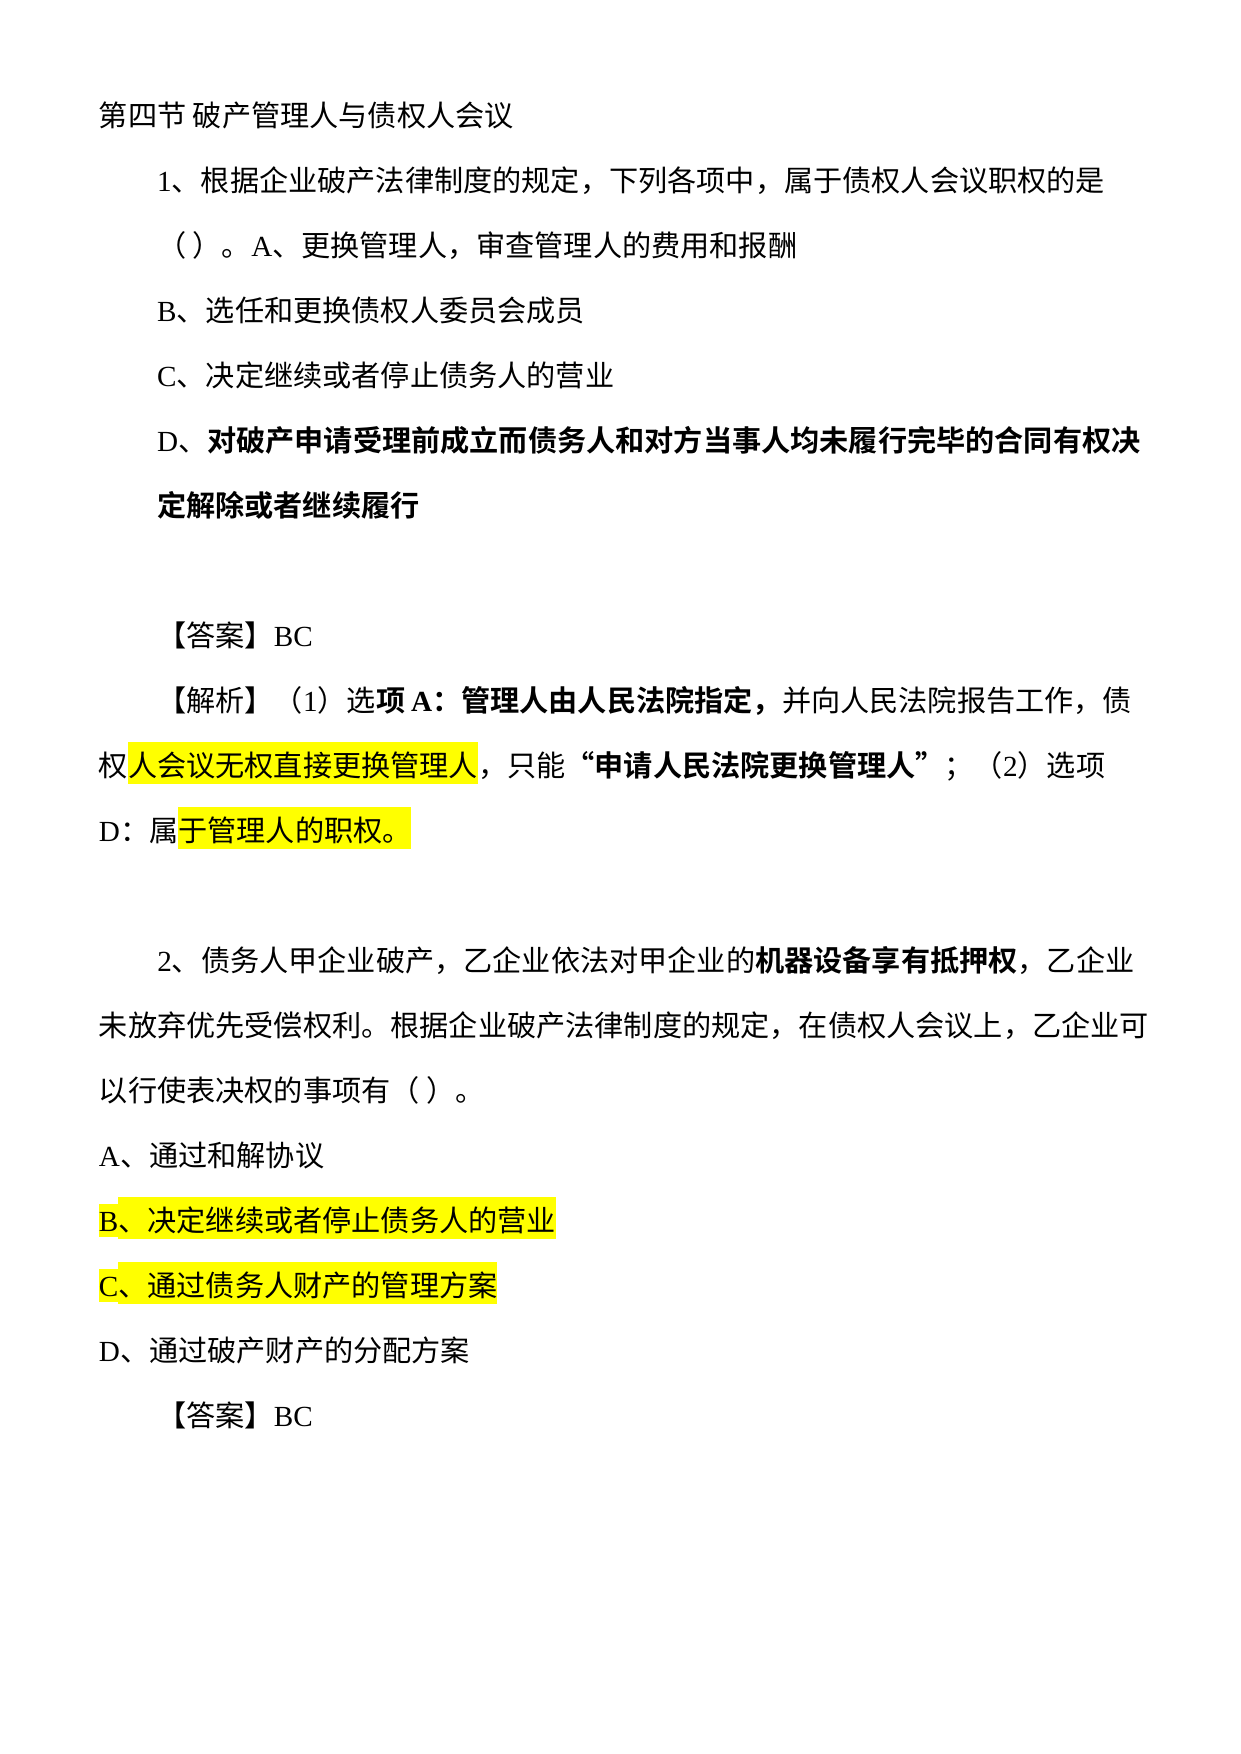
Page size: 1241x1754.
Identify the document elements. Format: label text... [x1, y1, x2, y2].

list 【答案】BC [99, 1381, 1153, 1446]
list 2、债务人甲企业破产，乙企业依法对甲企业的机器设备享有抵押权，乙企业未放弃优先受偿权利。根据企业破产法律制度的规定，在债权人会议上，乙企业可以行使表决权的事项有（ ）。 A、通过和解协议 B、决定继续或者停止债务人的营业 C、通过债务人财产的管理方案 D、通过破产财产的分配方案 [99, 926, 1153, 1381]
list 第四节 破产管理人与债权人会议 [99, 81, 1153, 146]
list 1、根据企业破产法律制度的规定，下列各项中，属于债权人会议职权的是（ ）。A、更换管理人，审查管理人的费用和报酬 B、选任和更换债权人委员会成员 C、决定继续或者停止债务人的营业 D、对破产申请受理前成立而债务人和对方当事人均未履行完毕的合同有权决定解除或者继续履行 [157, 146, 1153, 536]
list 【解析】（1）选项A：管理人由人民法院指定，并向人民法院报告工作，债权人会议无权直接更换管理人，只能“申请人民法院更换管理人”；（2）选项D：属于管理人的职权。 [99, 666, 1153, 861]
list 【答案】BC [99, 601, 1153, 666]
